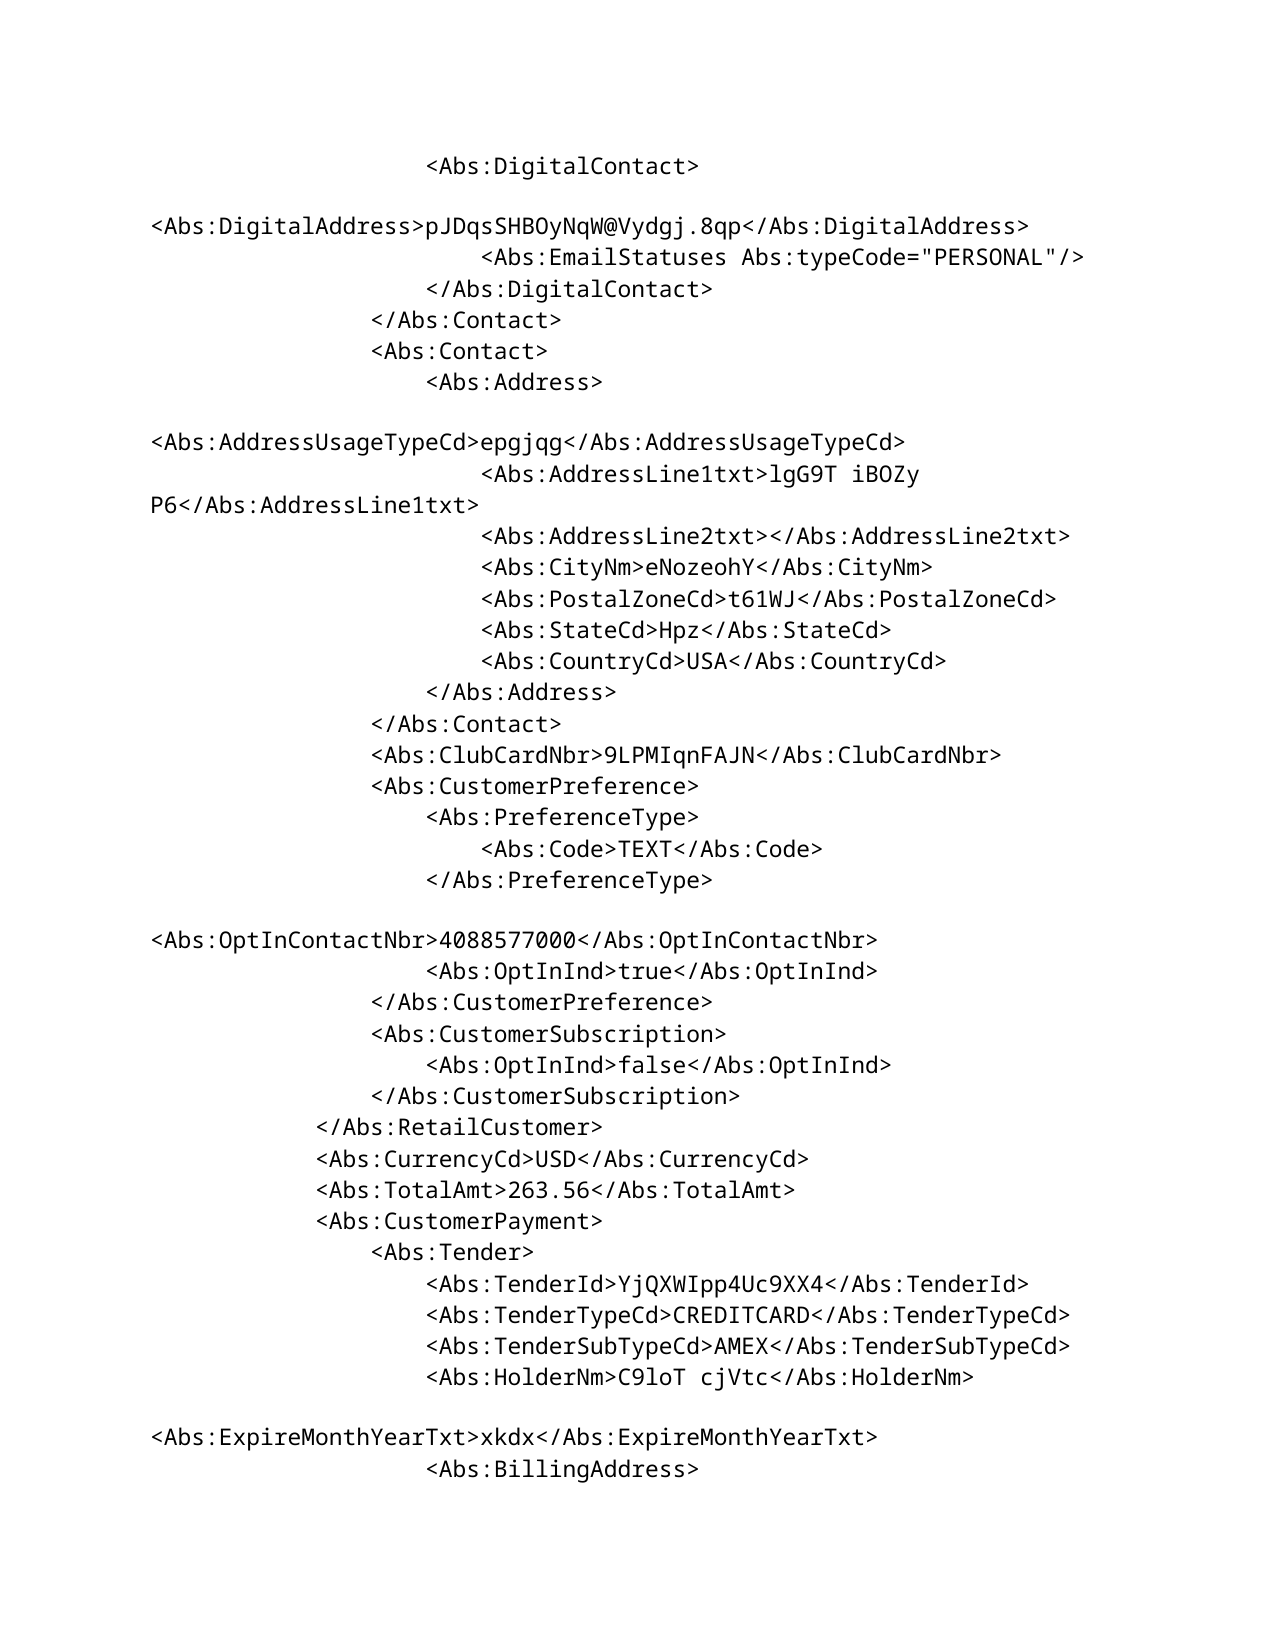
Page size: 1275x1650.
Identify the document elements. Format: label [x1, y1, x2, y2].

text [150, 150, 1125, 1484]
